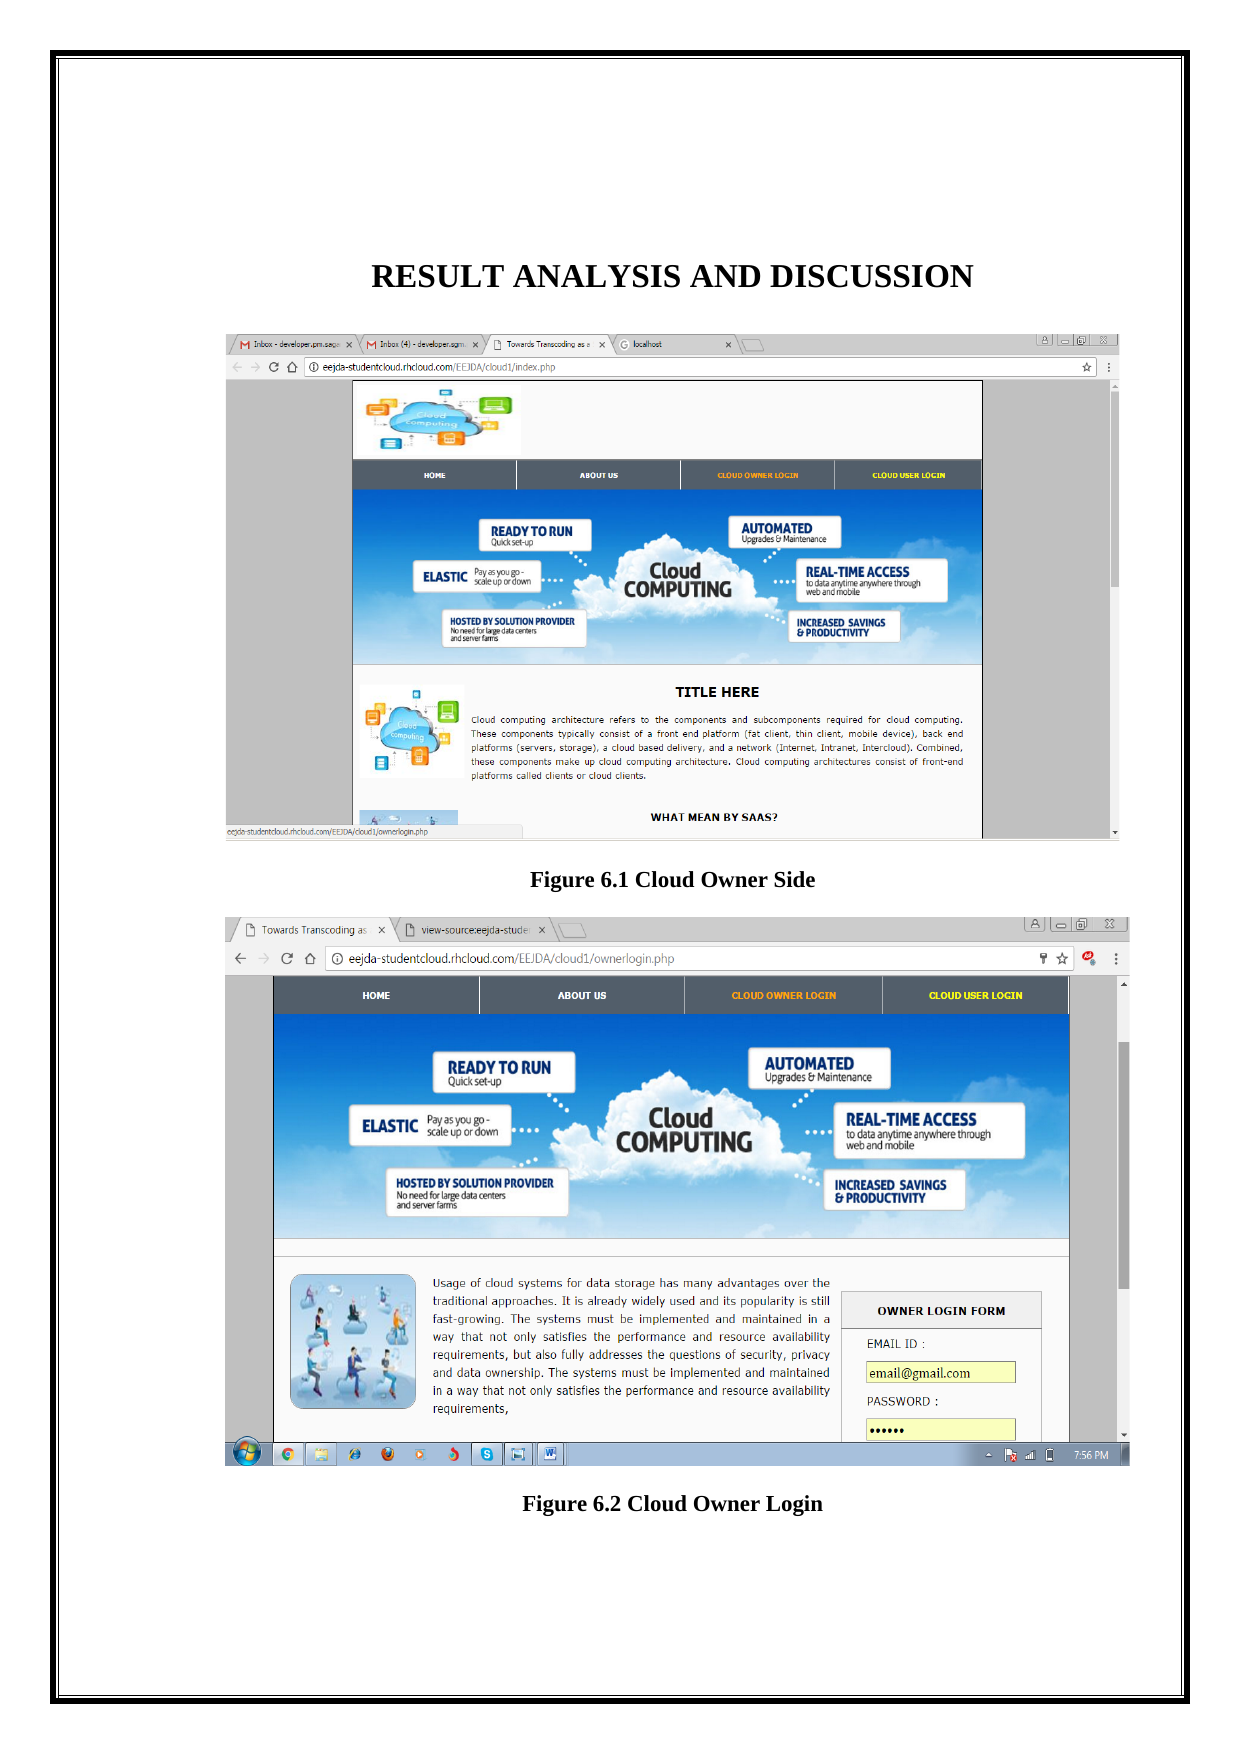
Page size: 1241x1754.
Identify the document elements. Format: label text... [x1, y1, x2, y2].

text Figure 6.2 Cloud Owner Login [225, 1490, 1120, 1517]
text Figure 6.1 Cloud Owner Side [225, 866, 1120, 892]
picture [225, 334, 1120, 841]
text RESULT ANALYSIS AND DISCUSSION [225, 256, 1120, 295]
picture [225, 917, 1130, 1466]
